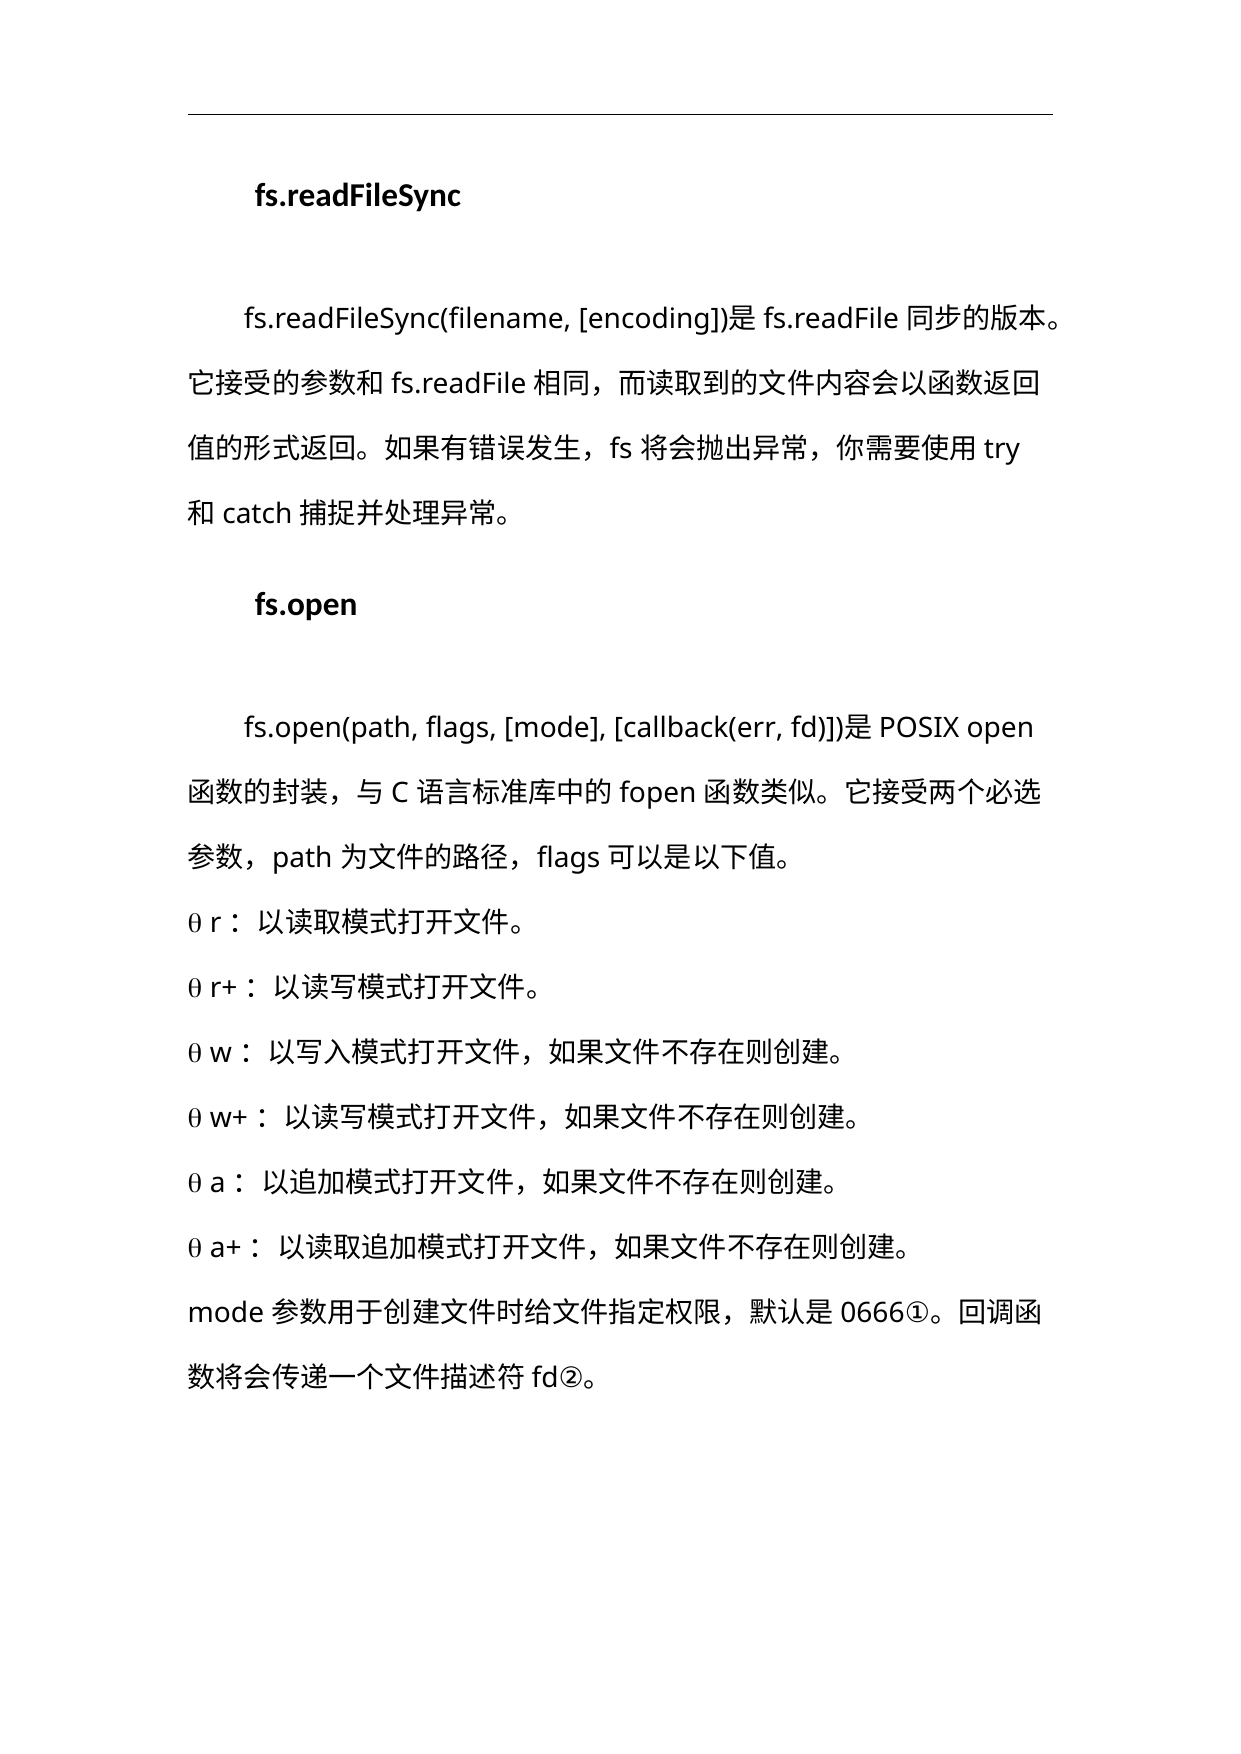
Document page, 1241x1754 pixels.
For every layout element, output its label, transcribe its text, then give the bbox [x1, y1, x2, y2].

subtitle fs.open [187, 571, 1053, 636]
text fs.readFileSync(filename, [encoding])是 fs.readFile 同步的版本。它接受的参数和 fs.readFile 相同，而读取到的文件内容会以函数返回值的形式返回。如果有错误发生，fs 将会抛出异常，你需要使用 try 和 catch 捕捉并处理异常。 [187, 284, 1053, 544]
subtitle fs.readFileSync [187, 162, 1053, 227]
text fs.open(path, flags, [mode], [callback(err, fd)])是 POSIX open 函数的封装，与 C 语言标准库中的 fopen 函数类似。它接受两个必选参数，path 为文件的路径，flags 可以是以下值。 r ：以读取模式打开文件。 r+ ：以读写模式打开文件。 w ：以写入模式打开文件，如果文件不存在则创建。 w+ ：以读写模式打开文件，如果文件不存在则创建。 a ：以追加模式打开文件，如果文件不存在则创建。 a+ ：以读取追加模式打开文件，如果文件不存在则创建。 mode 参数用于创建文件时给文件指定权限，默认是 0666①。回调函数将会传递一个文件描述符 fd②。 [187, 693, 1053, 1408]
